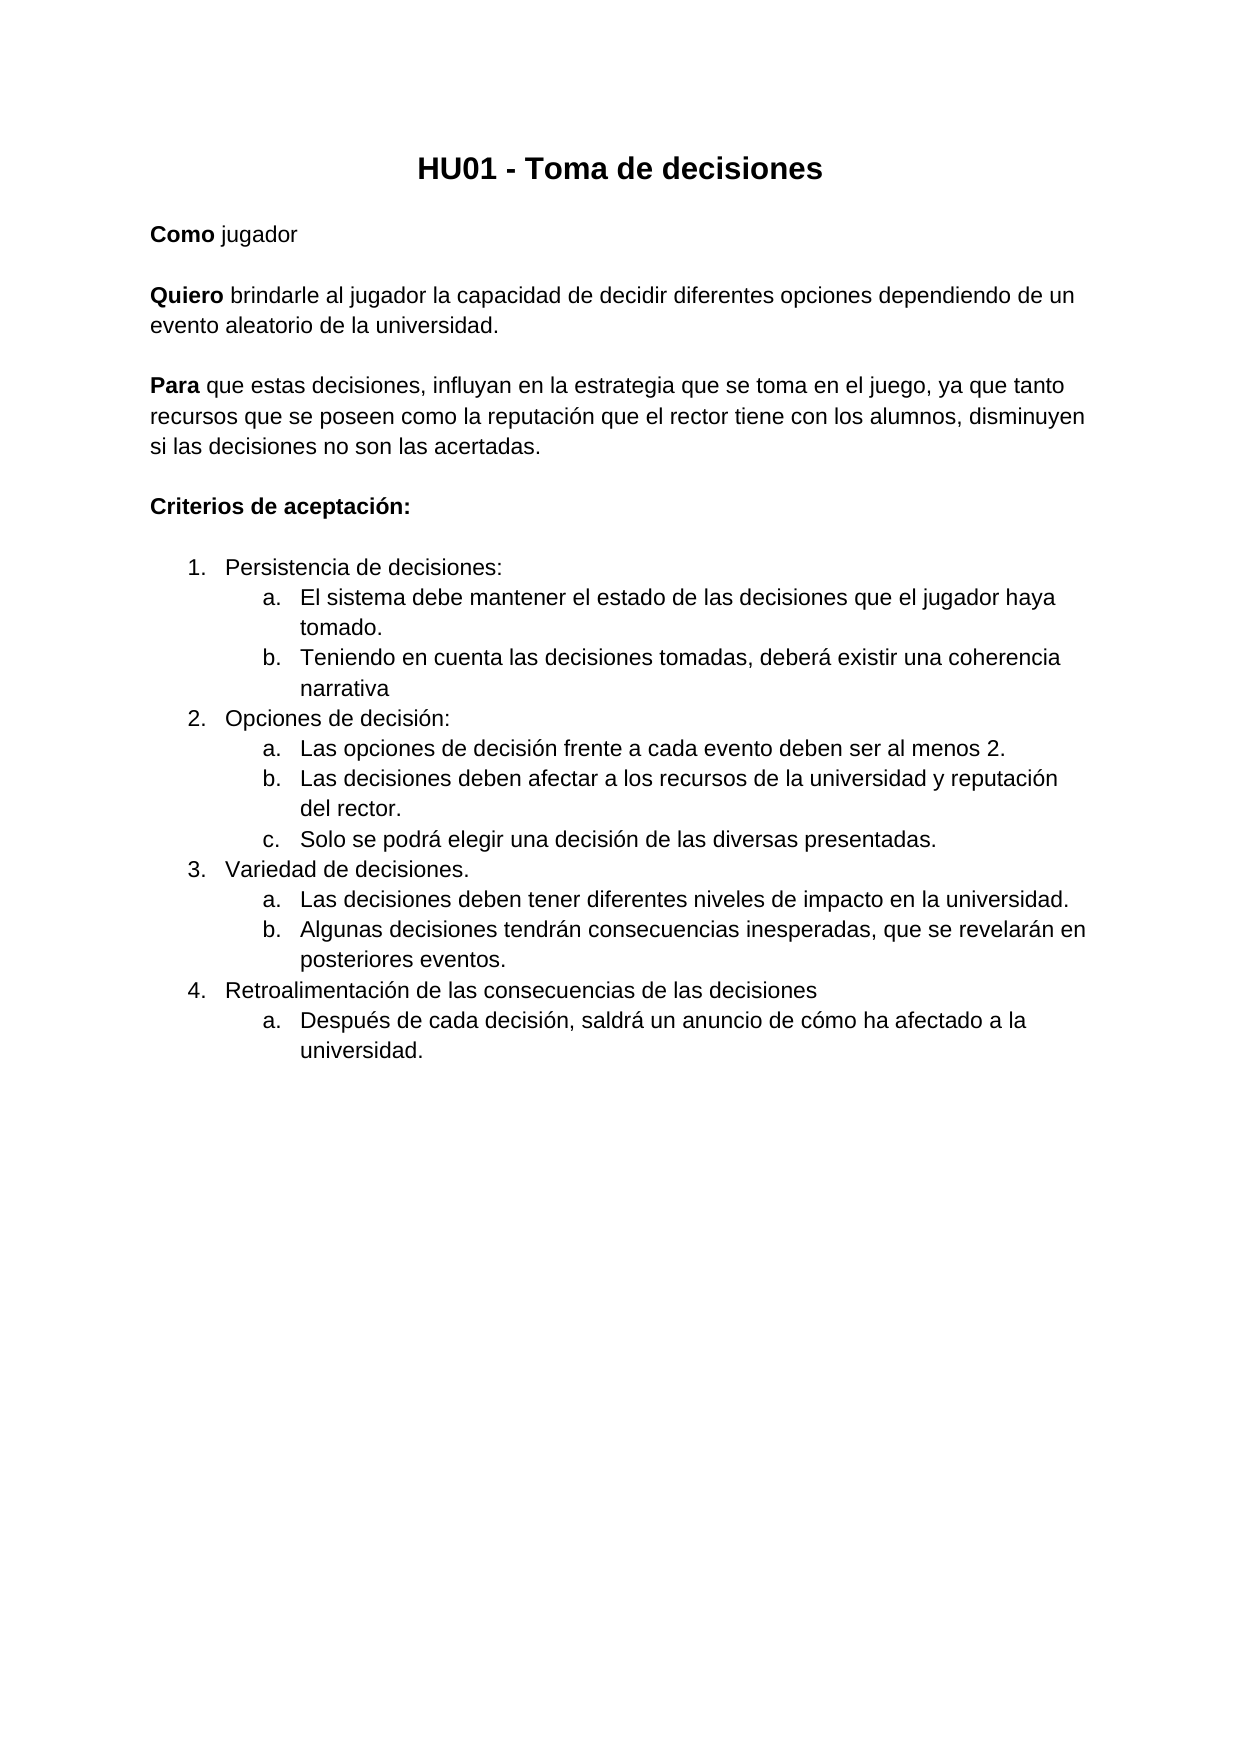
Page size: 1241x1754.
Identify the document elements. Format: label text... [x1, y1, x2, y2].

list Las decisiones deben tener diferentes niveles de impacto en la universidad. [262, 886, 1090, 912]
list Retroalimentación de las consecuencias de las decisiones [187, 977, 1090, 1003]
text Como jugador [150, 221, 1090, 248]
list Variedad de decisiones. [187, 856, 1090, 882]
list El sistema debe mantener el estado de las decisiones que el jugador haya tomado. [262, 584, 1090, 641]
text Criterios de aceptación: [150, 493, 1090, 520]
list Teniendo en cuenta las decisiones tomadas, deberá existir una coherencia narrativa [262, 644, 1090, 701]
list Solo se podrá elegir una decisión de las diversas presentadas. [262, 826, 1090, 852]
text HU01 - Toma de decisiones [150, 150, 1090, 186]
list Algunas decisiones tendrán consecuencias inesperadas, que se revelarán en posteriores eventos. [262, 916, 1090, 973]
text Quiero brindarle al jugador la capacidad de decidir diferentes opciones dependiendo de un evento aleatorio de la universidad. [150, 282, 1090, 338]
list Las decisiones deben afectar a los recursos de la universidad y reputación del rector. [262, 765, 1090, 822]
list Las opciones de decisión frente a cada evento deben ser al menos 2. [262, 735, 1090, 761]
text Para que estas decisiones, influyan en la estrategia que se toma en el juego, ya que tanto recursos que se poseen como la reputación que el rector tiene con los alumnos, disminuyen si las decisiones no son las acertadas. [150, 372, 1090, 459]
list Después de cada decisión, saldrá un anuncio de cómo ha afectado a la universidad. [262, 1007, 1090, 1063]
list Persistencia de decisiones: [187, 554, 1090, 580]
list Opciones de decisión: [187, 705, 1090, 731]
